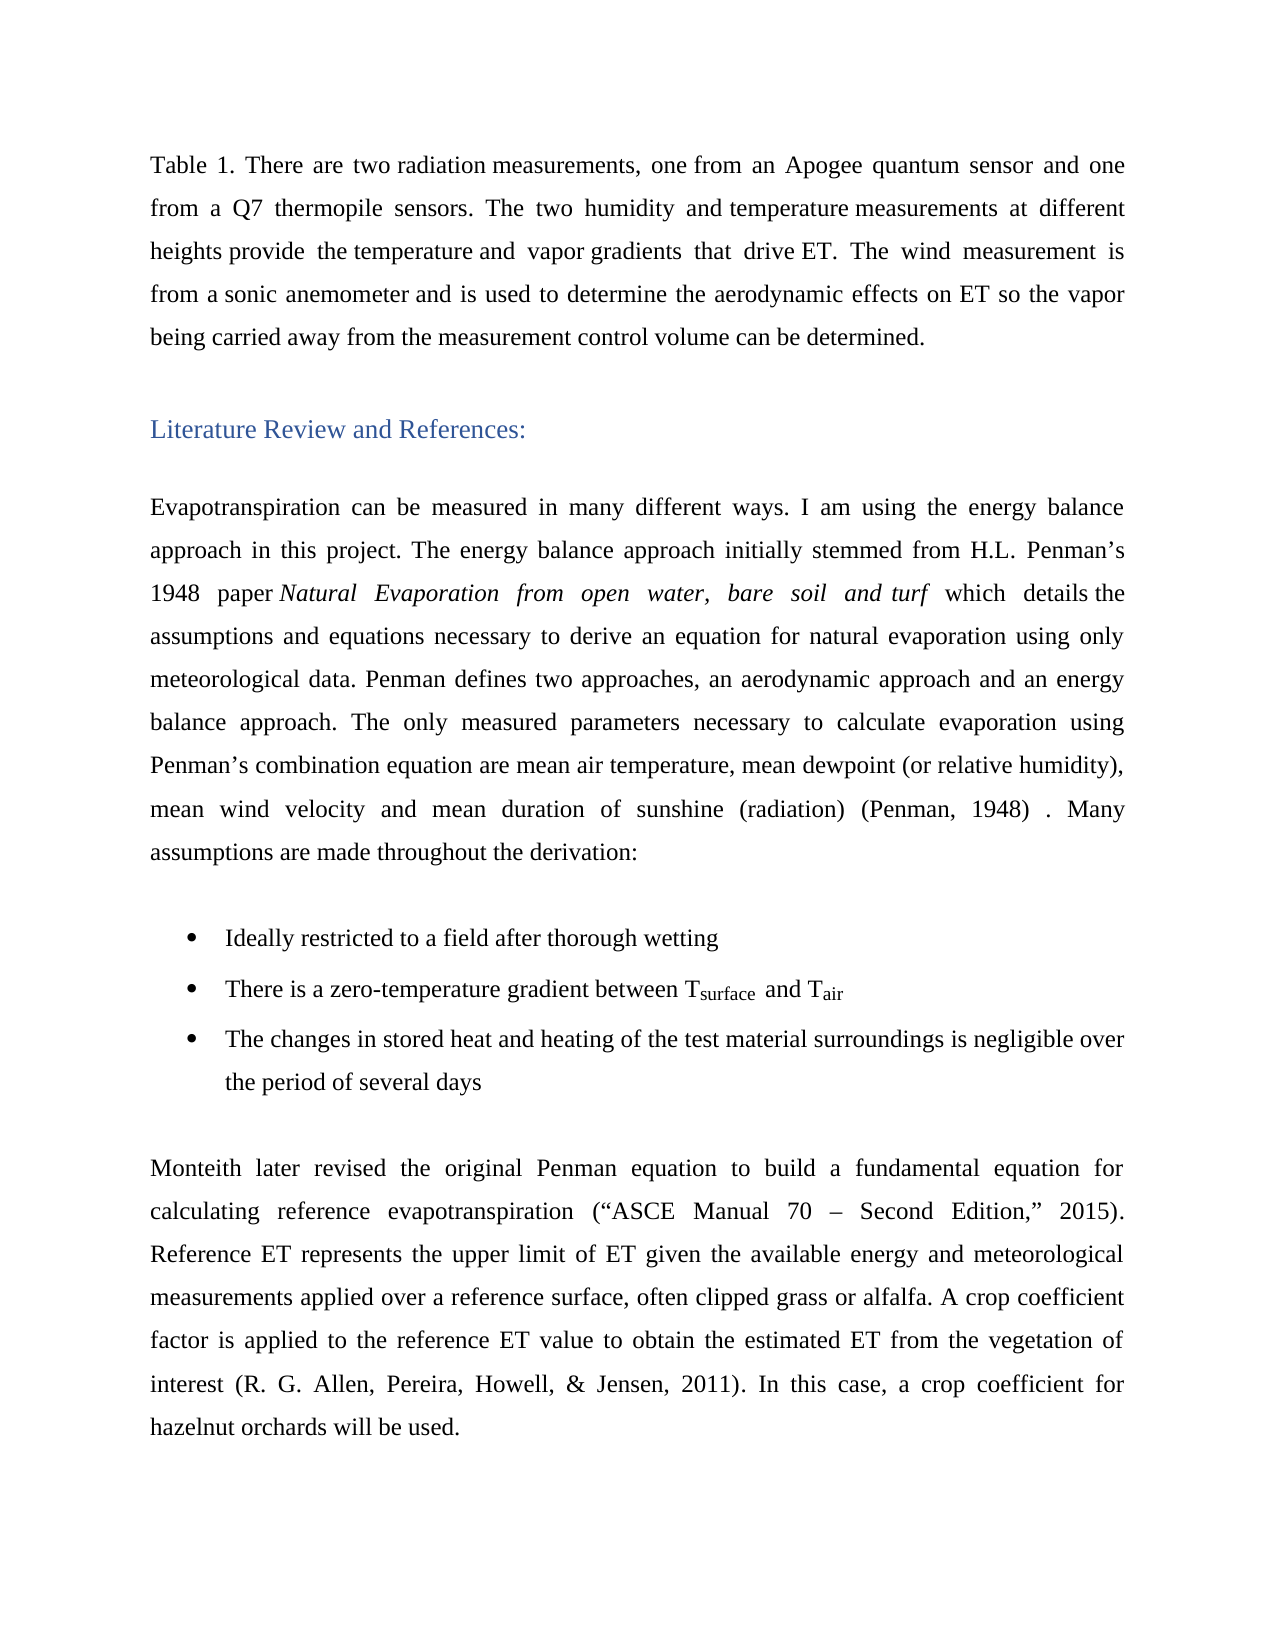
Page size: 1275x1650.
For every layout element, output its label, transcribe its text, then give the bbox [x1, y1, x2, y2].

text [150, 150, 1125, 351]
text Monteith later revised the original Penman equation to build a fundamental equation for calculating reference evapotranspiration (“ASCE Manual 70 – Second Edition,” 2015). Reference ET represents the upper limit of ET given the available energy and meteorological measurements applied over a reference surface, often clipped grass or alfalfa. A crop coefficient factor is applied to the reference ET value to obtain the estimated ET from the vegetation of interest (R. G. Allen, Pereira, Howell, & Jensen, 2011). In this case, a crop coefficient for hazelnut orchards will be used. [150, 1153, 1125, 1441]
list There is a zero-temperature gradient between Tsurface and Tair [187, 966, 1125, 1004]
text Evapotranspiration can be measured in many different ways. I am using the energy balance approach in this project. The energy balance approach initially stemmed from H.L. Penman’s 1948 paper Natural Evaporation from open water, bare soil and turf which details the assumptions and equations necessary to derive an equation for natural evaporation using only meteorological data. Penman defines two approaches, an aerodynamic approach and an energy balance approach. The only measured parameters necessary to calculate evaporation using Penman’s combination equation are mean air temperature, mean dewpoint (or relative humidity), mean wind velocity and mean duration of sunshine (radiation) (Penman, 1948) . Many assumptions are made throughout the derivation: [150, 492, 1125, 866]
list Ideally restricted to a field after thorough wetting [187, 923, 1125, 952]
subtitle Literature Review and References: [150, 413, 1125, 444]
list The changes in stored heat and heating of the test material surroundings is negligible over the period of several days [187, 1024, 1125, 1096]
